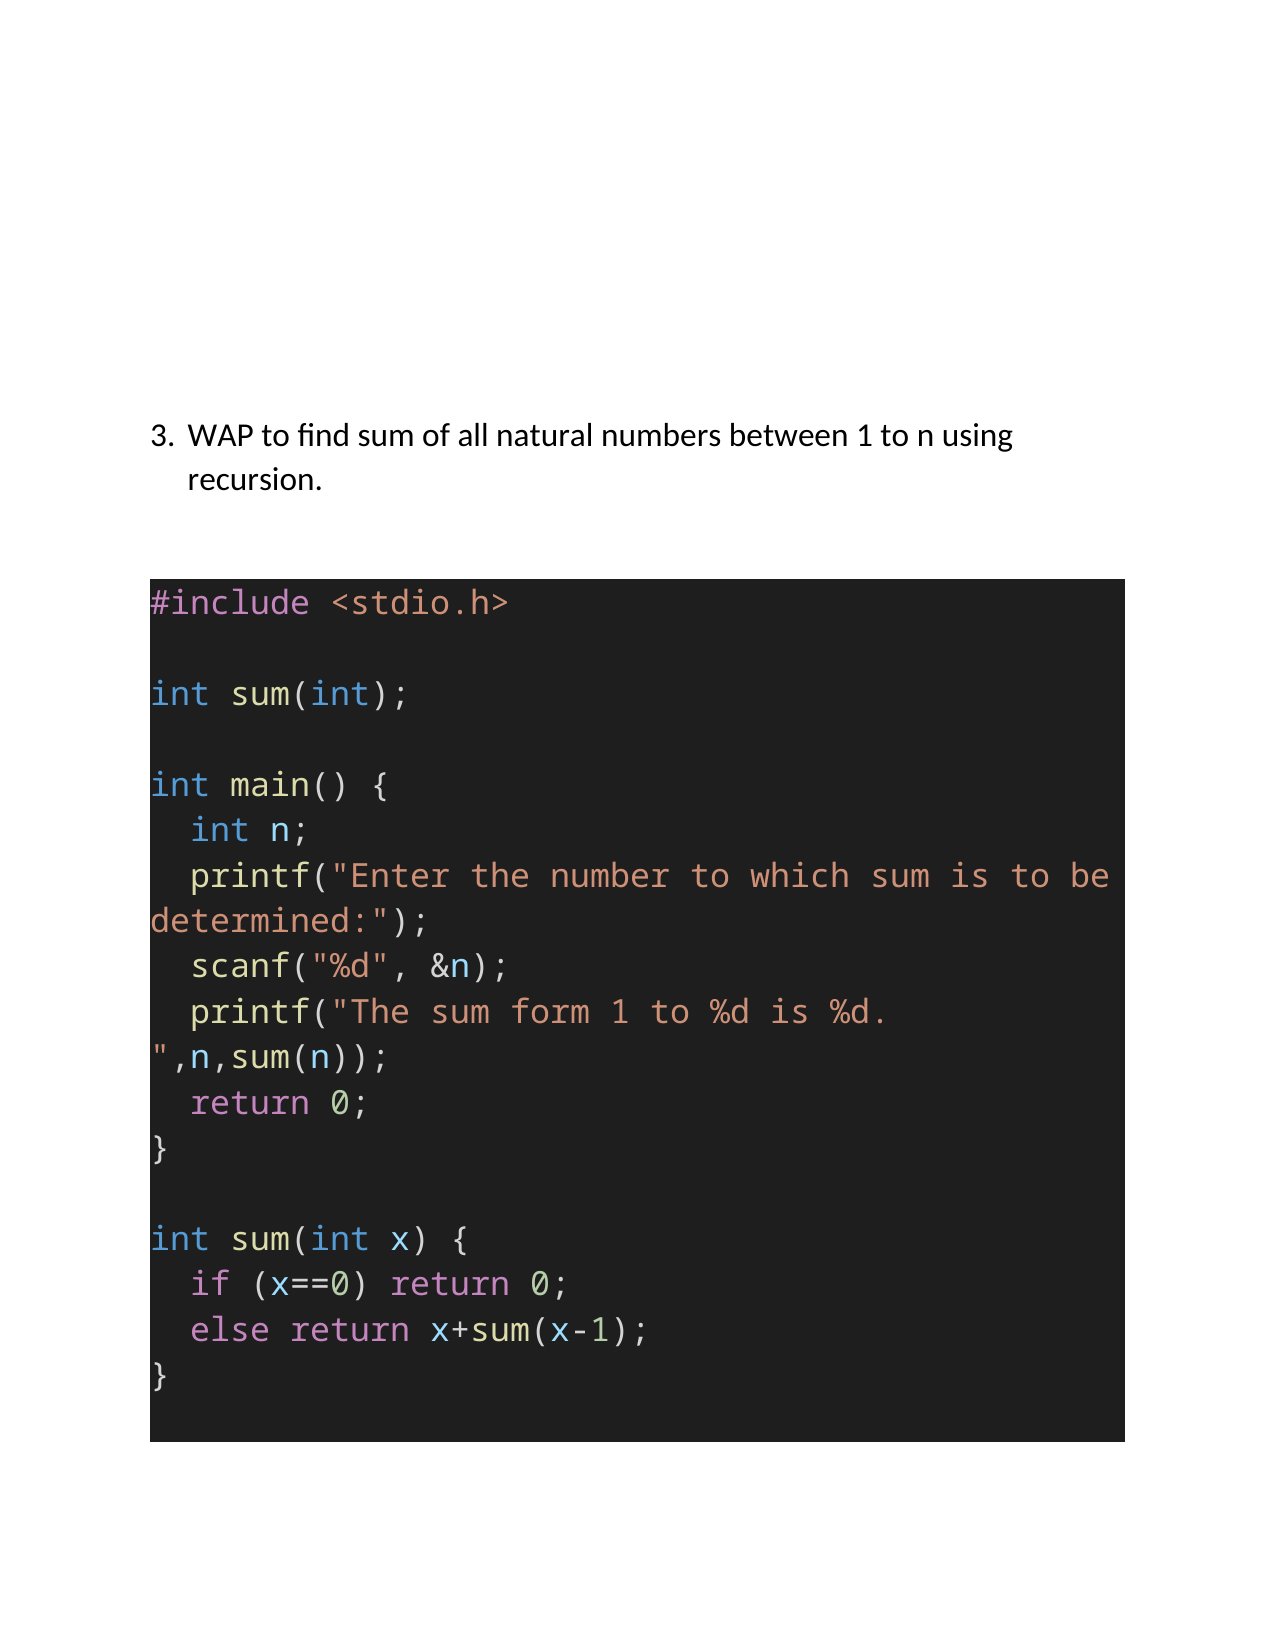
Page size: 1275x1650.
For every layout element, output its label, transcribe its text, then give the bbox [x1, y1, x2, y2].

text scanf("%d", &n); [150, 942, 1125, 988]
text printf("Enter the number to which sum is to be determined:"); [150, 851, 1125, 942]
text #include <stdio.h> [150, 579, 1125, 624]
text if (x==0) return 0; [150, 1260, 1125, 1306]
text return 0; [150, 1078, 1125, 1124]
text int sum(int); [150, 670, 1125, 715]
text printf("The sum form 1 to %d is %d.",n,sum(n)); [150, 988, 1125, 1078]
text } [150, 1351, 1125, 1396]
text else return x+sum(x-1); [150, 1306, 1125, 1351]
list WAP to find sum of all natural numbers between 1 to n using recursion. [150, 414, 1125, 498]
text int n; [150, 806, 1125, 851]
text } [150, 1124, 1125, 1169]
text int sum(int x) { [150, 1215, 1125, 1260]
text int main() { [150, 761, 1125, 806]
